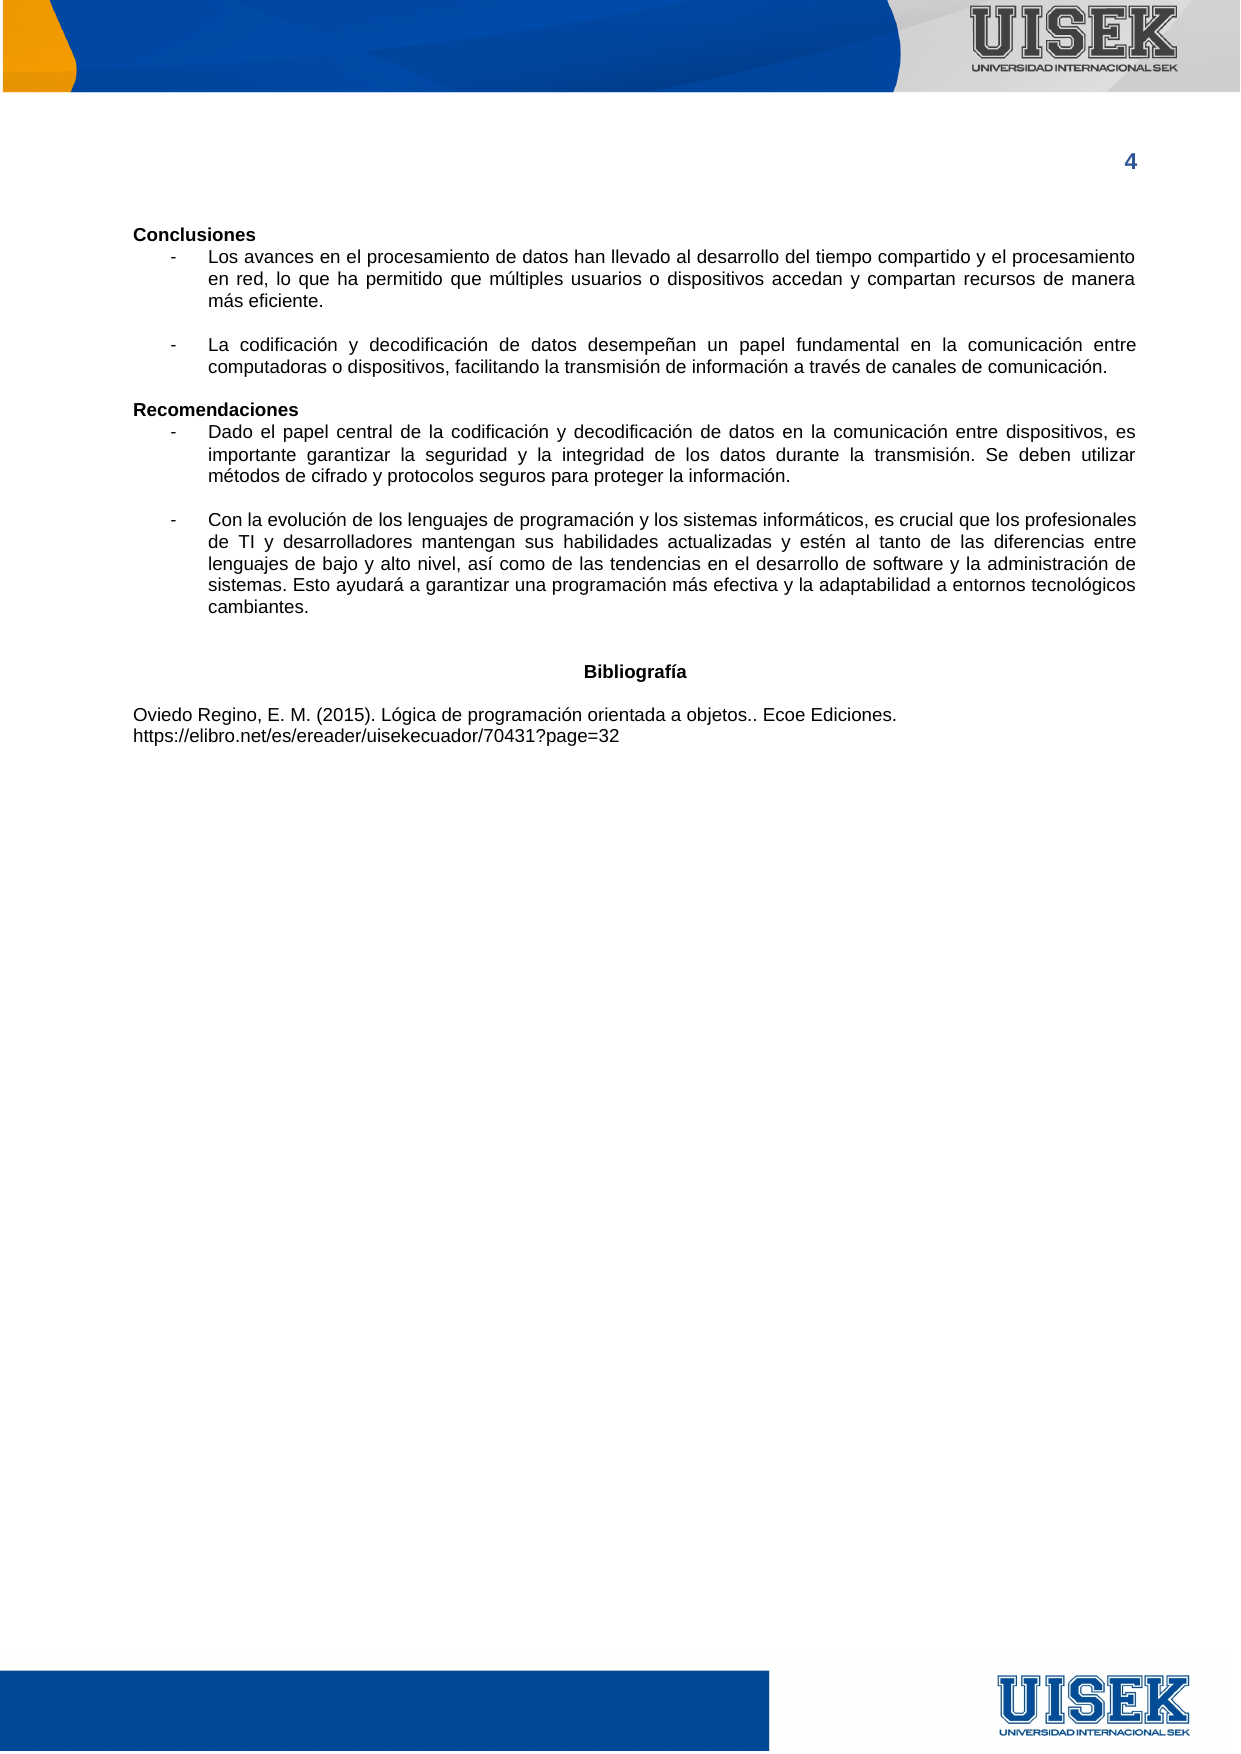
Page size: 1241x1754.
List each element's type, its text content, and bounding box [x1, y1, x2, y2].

subtitle Recomendaciones [133, 399, 1137, 421]
list Con la evolución de los lenguajes de programación y los sistemas informáticos, es crucial que los profesionales de TI y desarrolladores mantengan sus habilidades actualizadas y estén al tanto de las diferencias entre lenguajes de bajo y alto nivel, así como de las tendencias en el desarrollo de software y la administración de sistemas. Esto ayudará a garantizar una programación más efectiva y la adaptabilidad a entornos tecnológicos cambiantes. [170, 508, 1137, 617]
list La codificación y decodificación de datos desempeñan un papel fundamental en la comunicación entre computadoras o dispositivos, facilitando la transmisión de información a través de canales de comunicación. [170, 333, 1137, 377]
subtitle Conclusiones [133, 224, 1137, 245]
picture [0, 1654, 1226, 1751]
text Oviedo Regino, E. M. (2015). Lógica de programación orientada a objetos.. Ecoe Ediciones. https://elibro.net/es/ereader/uisekecuador/70431?page=32 [133, 703, 1137, 747]
list Los avances en el procesamiento de datos han llevado al desarrollo del tiempo compartido y el procesamiento en red, lo que ha permitido que múltiples usuarios o dispositivos accedan y compartan recursos de manera más eficiente. [170, 245, 1137, 311]
picture [0, 0, 1241, 93]
subtitle Bibliografía [133, 660, 1137, 682]
list Dado el papel central de la codificación y decodificación de datos en la comunicación entre dispositivos, es importante garantizar la seguridad y la integridad de los datos durante la transmisión. Se deben utilizar métodos de cifrado y protocolos seguros para proteger la información. [170, 421, 1137, 487]
